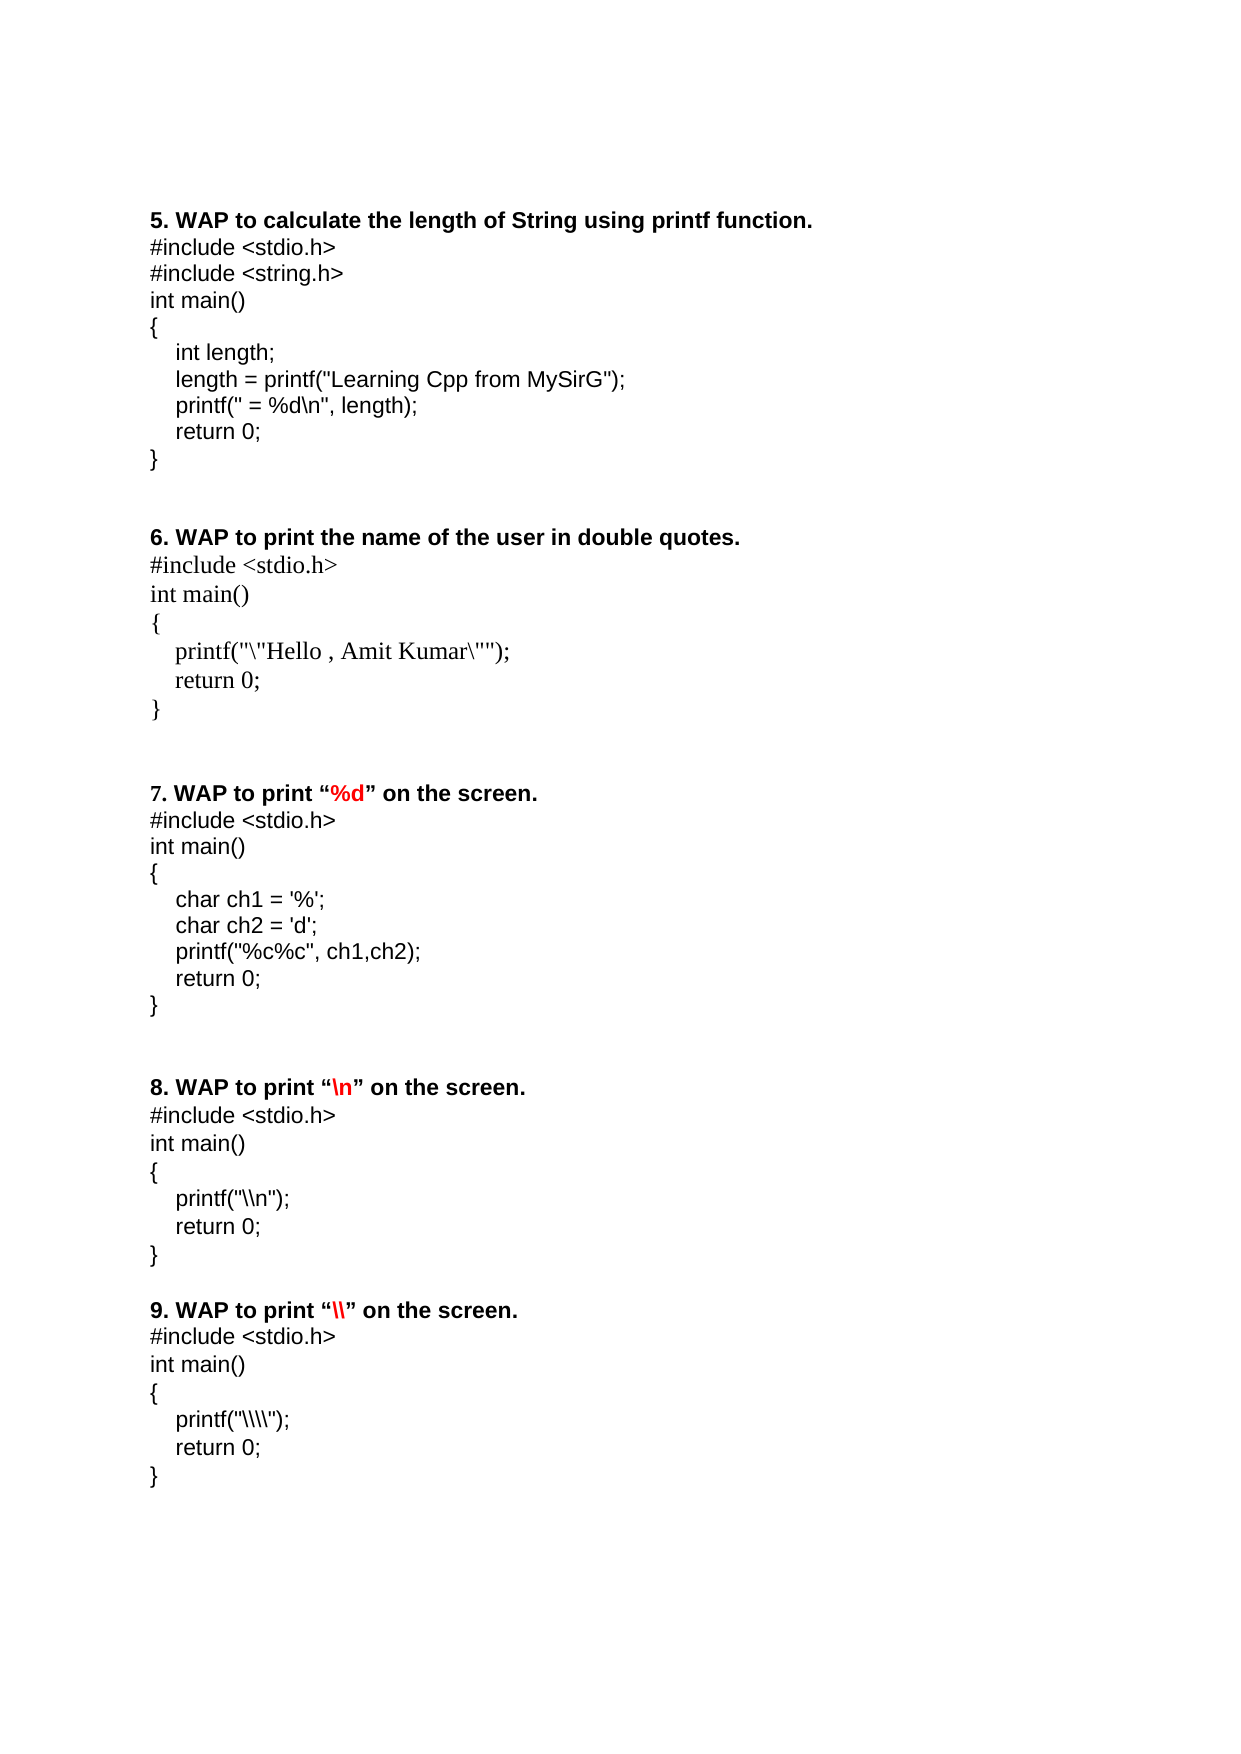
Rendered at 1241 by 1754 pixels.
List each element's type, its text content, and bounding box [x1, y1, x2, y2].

text { [150, 1158, 1090, 1184]
text { [150, 313, 1090, 339]
text printf(" = %d\n", length); [150, 392, 1090, 418]
text printf("\\n"); [150, 1185, 1090, 1212]
text } [150, 694, 1090, 723]
text int main() [150, 579, 1090, 608]
text char ch2 = 'd'; [150, 912, 1090, 938]
text 8. WAP to print “\n” on the screen. [150, 1074, 1090, 1101]
text int main() [150, 287, 1090, 313]
text int length; [150, 339, 1090, 366]
text int main() [150, 1351, 1090, 1377]
text return 0; [150, 1213, 1090, 1239]
text 6. WAP to print the name of the user in double quotes. [150, 524, 1090, 550]
text #include <stdio.h> [150, 234, 1090, 260]
text int main() [150, 1130, 1090, 1156]
text char ch1 = '%'; [150, 886, 1090, 912]
text 9. WAP to print “\\” on the screen. [150, 1297, 1090, 1323]
text } [150, 1462, 1090, 1488]
text 5. WAP to calculate the length of String using printf function. [150, 207, 1090, 234]
text #include <stdio.h> [150, 550, 1090, 579]
text #include <stdio.h> [150, 1102, 1090, 1128]
text length = printf("Learning Cpp from MySirG"); [150, 366, 1090, 392]
text printf("%c%c", ch1,ch2); [150, 938, 1090, 965]
text #include <string.h> [150, 260, 1090, 287]
text #include <stdio.h> [150, 1323, 1090, 1349]
text return 0; [150, 418, 1090, 445]
text { [150, 859, 1090, 886]
text } [150, 1241, 1090, 1267]
text int main() [150, 833, 1090, 859]
text { [150, 608, 1090, 636]
text { [150, 1379, 1090, 1405]
text } [150, 991, 1090, 1017]
text return 0; [150, 965, 1090, 991]
text printf("\\\\"); [150, 1406, 1090, 1433]
text return 0; [150, 1434, 1090, 1461]
text return 0; [150, 665, 1090, 694]
text printf("\"Hello , Amit Kumar\""); [150, 636, 1090, 665]
text } [150, 445, 1090, 471]
text 7. WAP to print “%d” on the screen. [150, 780, 1090, 807]
text #include <stdio.h> [150, 807, 1090, 833]
